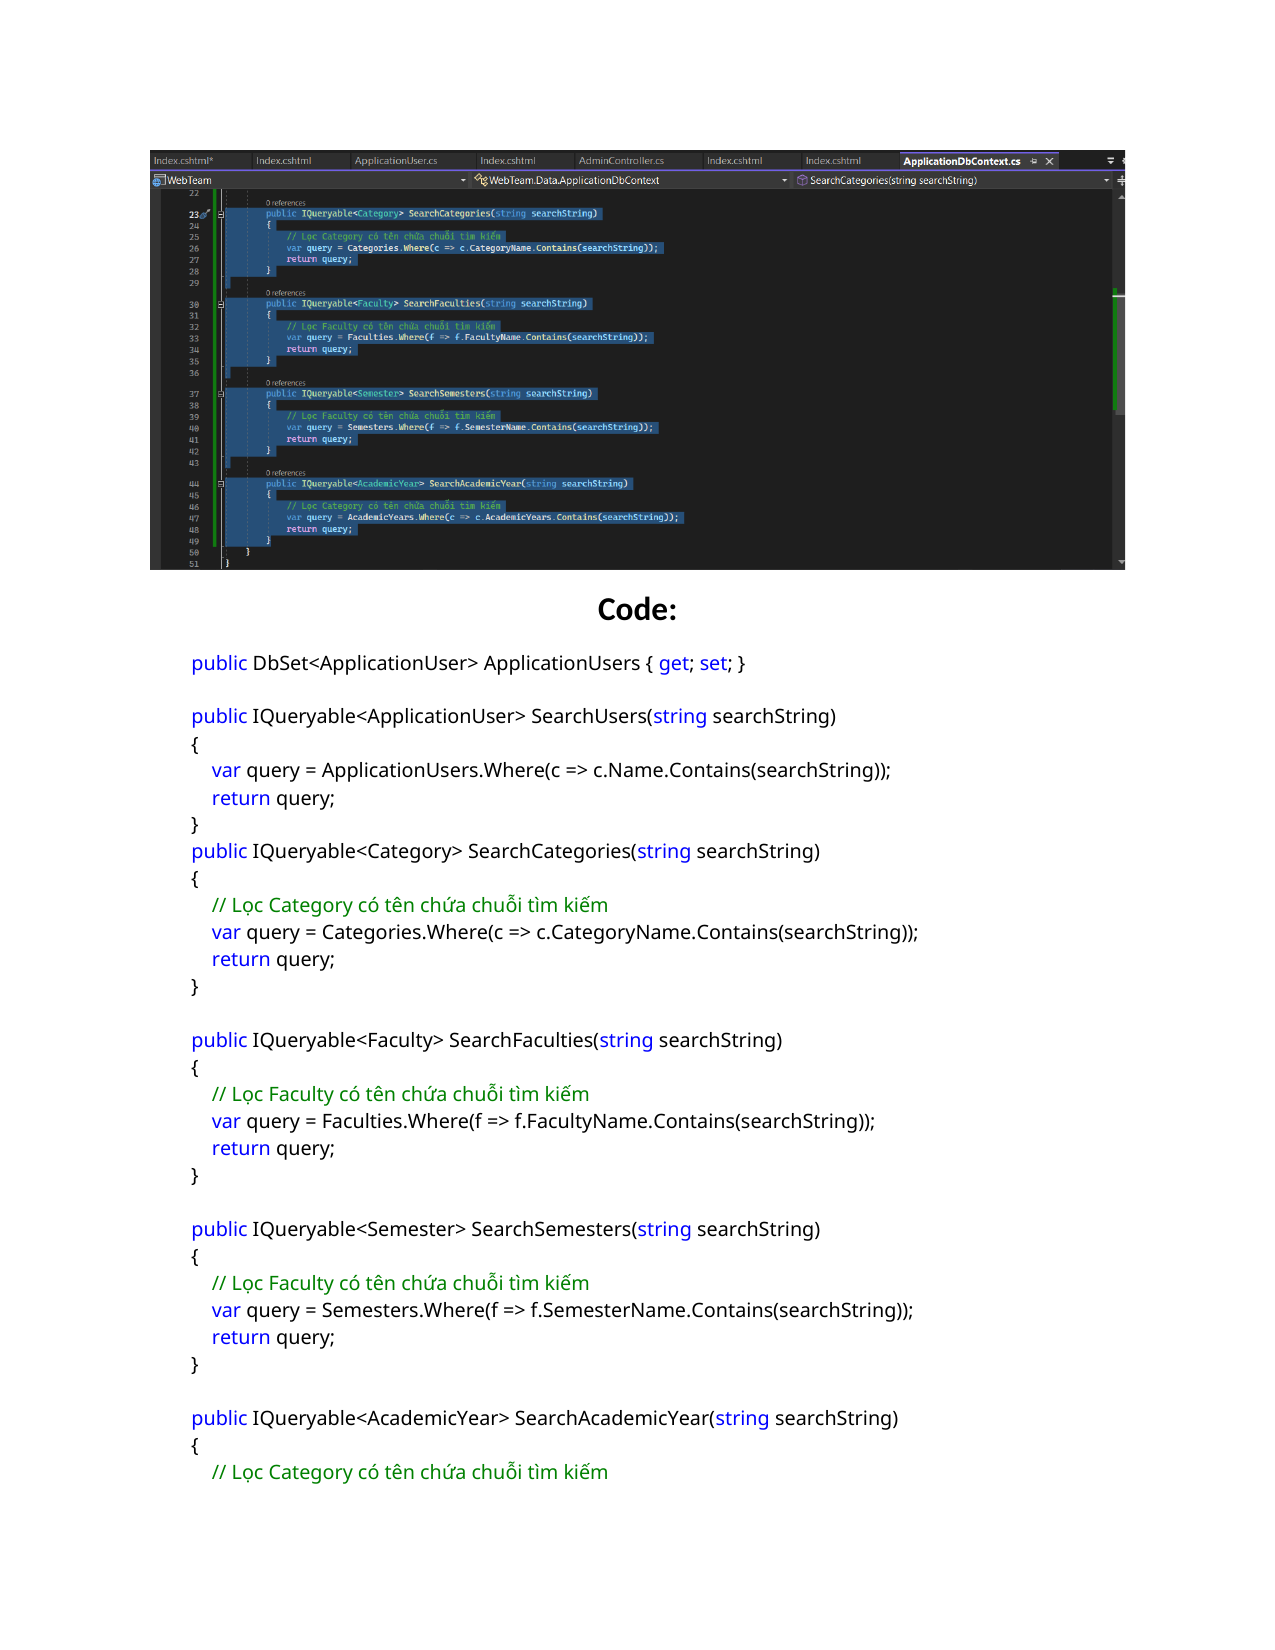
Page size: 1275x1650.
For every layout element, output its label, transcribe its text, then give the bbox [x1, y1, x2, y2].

text } [150, 811, 1125, 838]
text } [150, 1161, 1125, 1188]
text // Lọc Faculty có tên chứa chuỗi tìm kiếm [150, 1269, 1125, 1296]
text { [150, 1242, 1125, 1269]
text // Lọc Faculty có tên chứa chuỗi tìm kiếm [150, 1081, 1125, 1107]
text var query = Semesters.Where(f => f.SemesterName.Contains(searchString)); [150, 1296, 1125, 1323]
text } [150, 973, 1125, 999]
text public IQueryable<ApplicationUser> SearchUsers(string searchString) [150, 703, 1125, 730]
text return query; [150, 946, 1125, 973]
text Code: [150, 588, 1125, 629]
text { [150, 1431, 1125, 1458]
picture [150, 150, 1125, 570]
text } [150, 1350, 1125, 1377]
text { [150, 730, 1125, 757]
text public DbSet<ApplicationUser> ApplicationUsers { get; set; } [150, 649, 1125, 676]
text { [150, 1053, 1125, 1081]
text var query = ApplicationUsers.Where(c => c.Name.Contains(searchString)); [150, 757, 1125, 784]
text var query = Categories.Where(c => c.CategoryName.Contains(searchString)); [150, 919, 1125, 946]
text return query; [150, 784, 1125, 811]
text public IQueryable<Semester> SearchSemesters(string searchString) [150, 1215, 1125, 1242]
text // Lọc Category có tên chứa chuỗi tìm kiếm [150, 1458, 1125, 1485]
text // Lọc Category có tên chứa chuỗi tìm kiếm [150, 892, 1125, 919]
text public IQueryable<AcademicYear> SearchAcademicYear(string searchString) [150, 1404, 1125, 1431]
text { [150, 865, 1125, 892]
text return query; [150, 1134, 1125, 1161]
text return query; [150, 1323, 1125, 1350]
text public IQueryable<Category> SearchCategories(string searchString) [150, 838, 1125, 865]
text public IQueryable<Faculty> SearchFaculties(string searchString) [150, 1027, 1125, 1053]
text var query = Faculties.Where(f => f.FacultyName.Contains(searchString)); [150, 1107, 1125, 1134]
